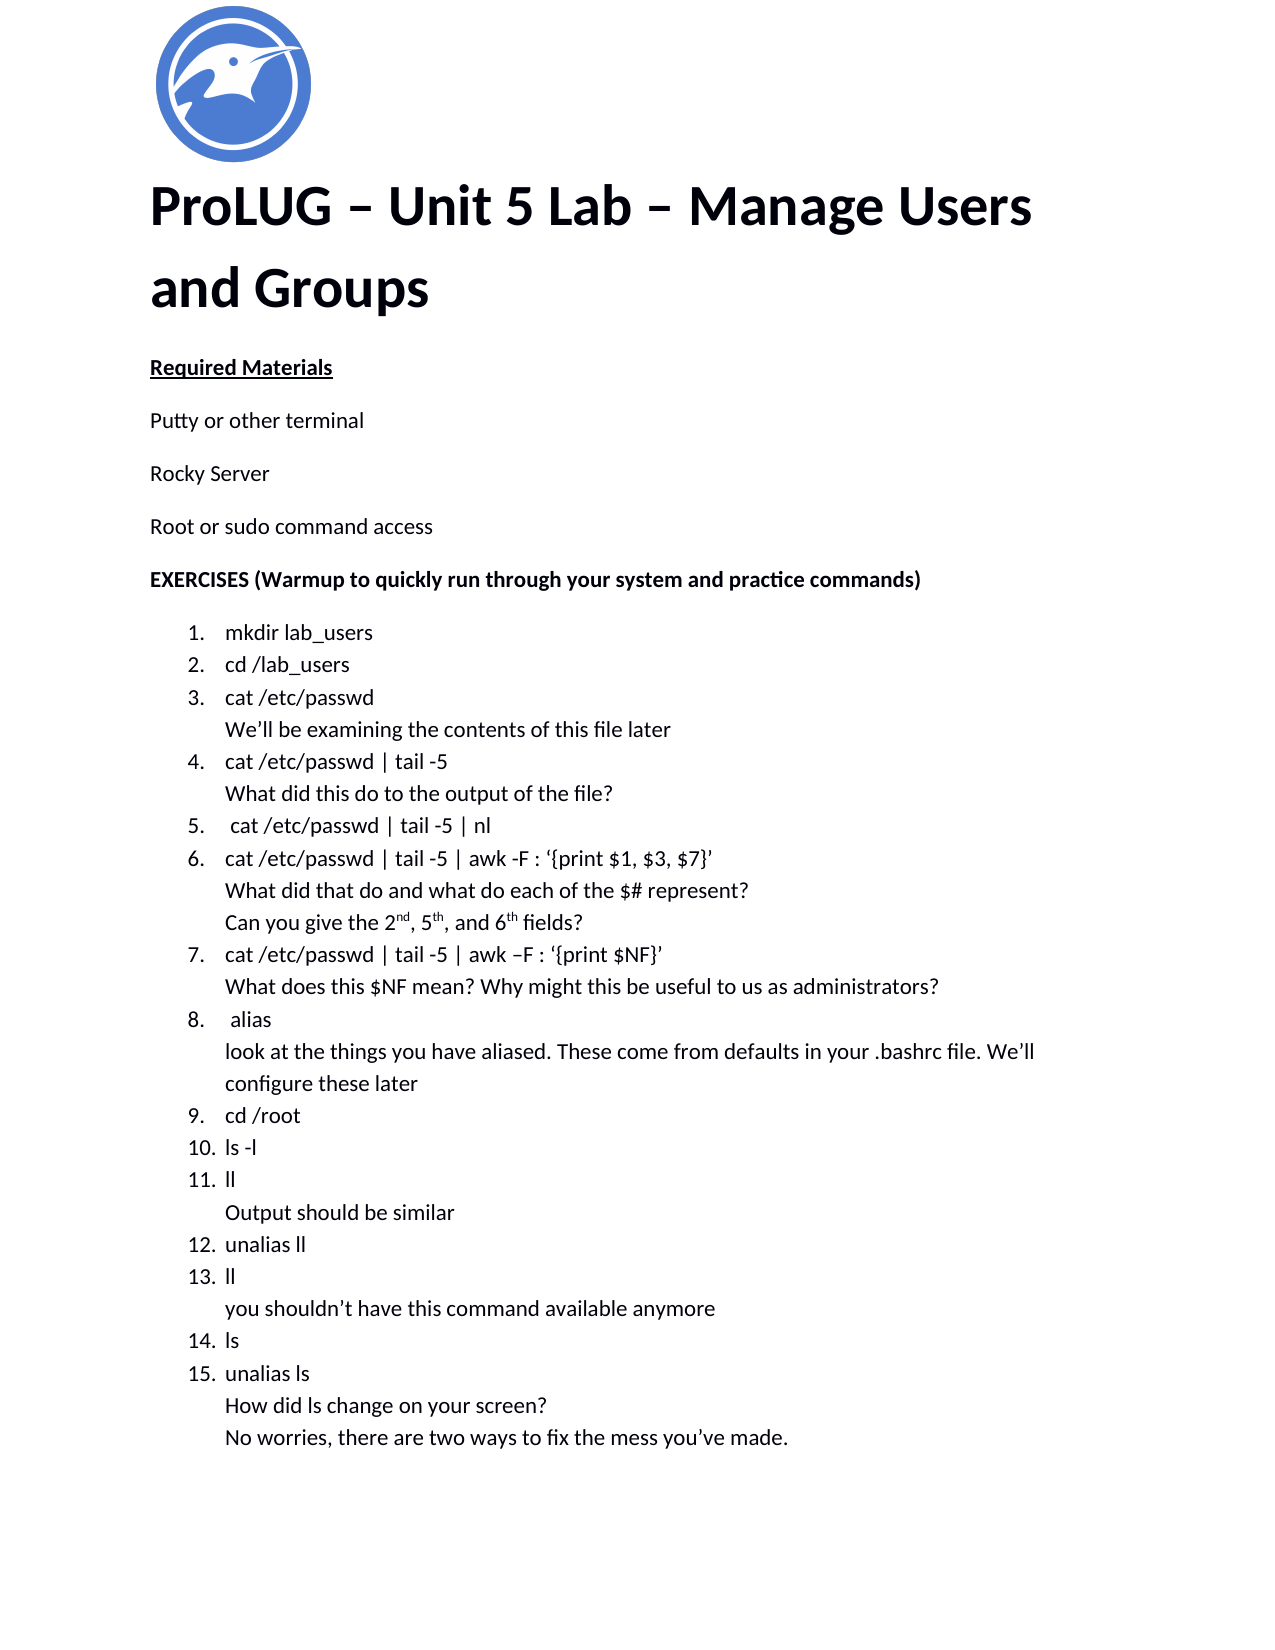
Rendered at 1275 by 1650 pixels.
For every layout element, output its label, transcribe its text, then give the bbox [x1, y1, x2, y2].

list What did this do to the output of the file? [225, 779, 1125, 807]
text EXERCISES (Warmup to quickly run through your system and practice commands) [150, 565, 1125, 593]
text ProLUG – Unit 5 Lab – Manage Users and Groups [150, 169, 1125, 322]
list unalias ls [187, 1359, 1125, 1387]
text Required Materials [150, 353, 1125, 381]
list ls [187, 1327, 1125, 1354]
list mkdir lab_users [187, 618, 1125, 646]
list No worries, there are two ways to fix the mess you’ve made. [225, 1423, 1125, 1451]
list cat /etc/passwd | tail -5 | nl [187, 812, 1125, 839]
list cat /etc/passwd | tail -5 [187, 747, 1125, 775]
list What does this $NF mean? Why might this be useful to us as administrators? [225, 972, 1125, 1001]
list We’ll be examining the contents of this file later [225, 715, 1125, 743]
list cd /root [187, 1101, 1125, 1129]
list ll [187, 1262, 1125, 1290]
list ls -l [187, 1133, 1125, 1161]
list alias [187, 1005, 1125, 1033]
picture [150, 0, 319, 169]
list What did that do and what do each of the $# represent? [225, 876, 1125, 904]
list cat /etc/passwd | tail -5 | awk -F : ‘{print $1, $3, $7}’ [187, 844, 1125, 872]
list unalias ll [187, 1230, 1125, 1258]
text Putty or other terminal [150, 406, 1125, 434]
text Rocky Server [150, 459, 1125, 487]
list cd /lab_users [187, 651, 1125, 679]
list Output should be similar [225, 1198, 1125, 1226]
list cat /etc/passwd [187, 683, 1125, 711]
list cat /etc/passwd | tail -5 | awk –F : ‘{print $NF}’ [187, 940, 1125, 968]
list Can you give the 2nd, 5th, and 6th fields? [225, 908, 1125, 936]
list you shouldn’t have this command available anymore [225, 1294, 1125, 1322]
text Root or sudo command access [150, 512, 1125, 540]
list ll [187, 1166, 1125, 1194]
list look at the things you have aliased. These come from defaults in your .bashrc file. We’ll configure these later [225, 1037, 1125, 1097]
list How did ls change on your screen? [225, 1391, 1125, 1419]
